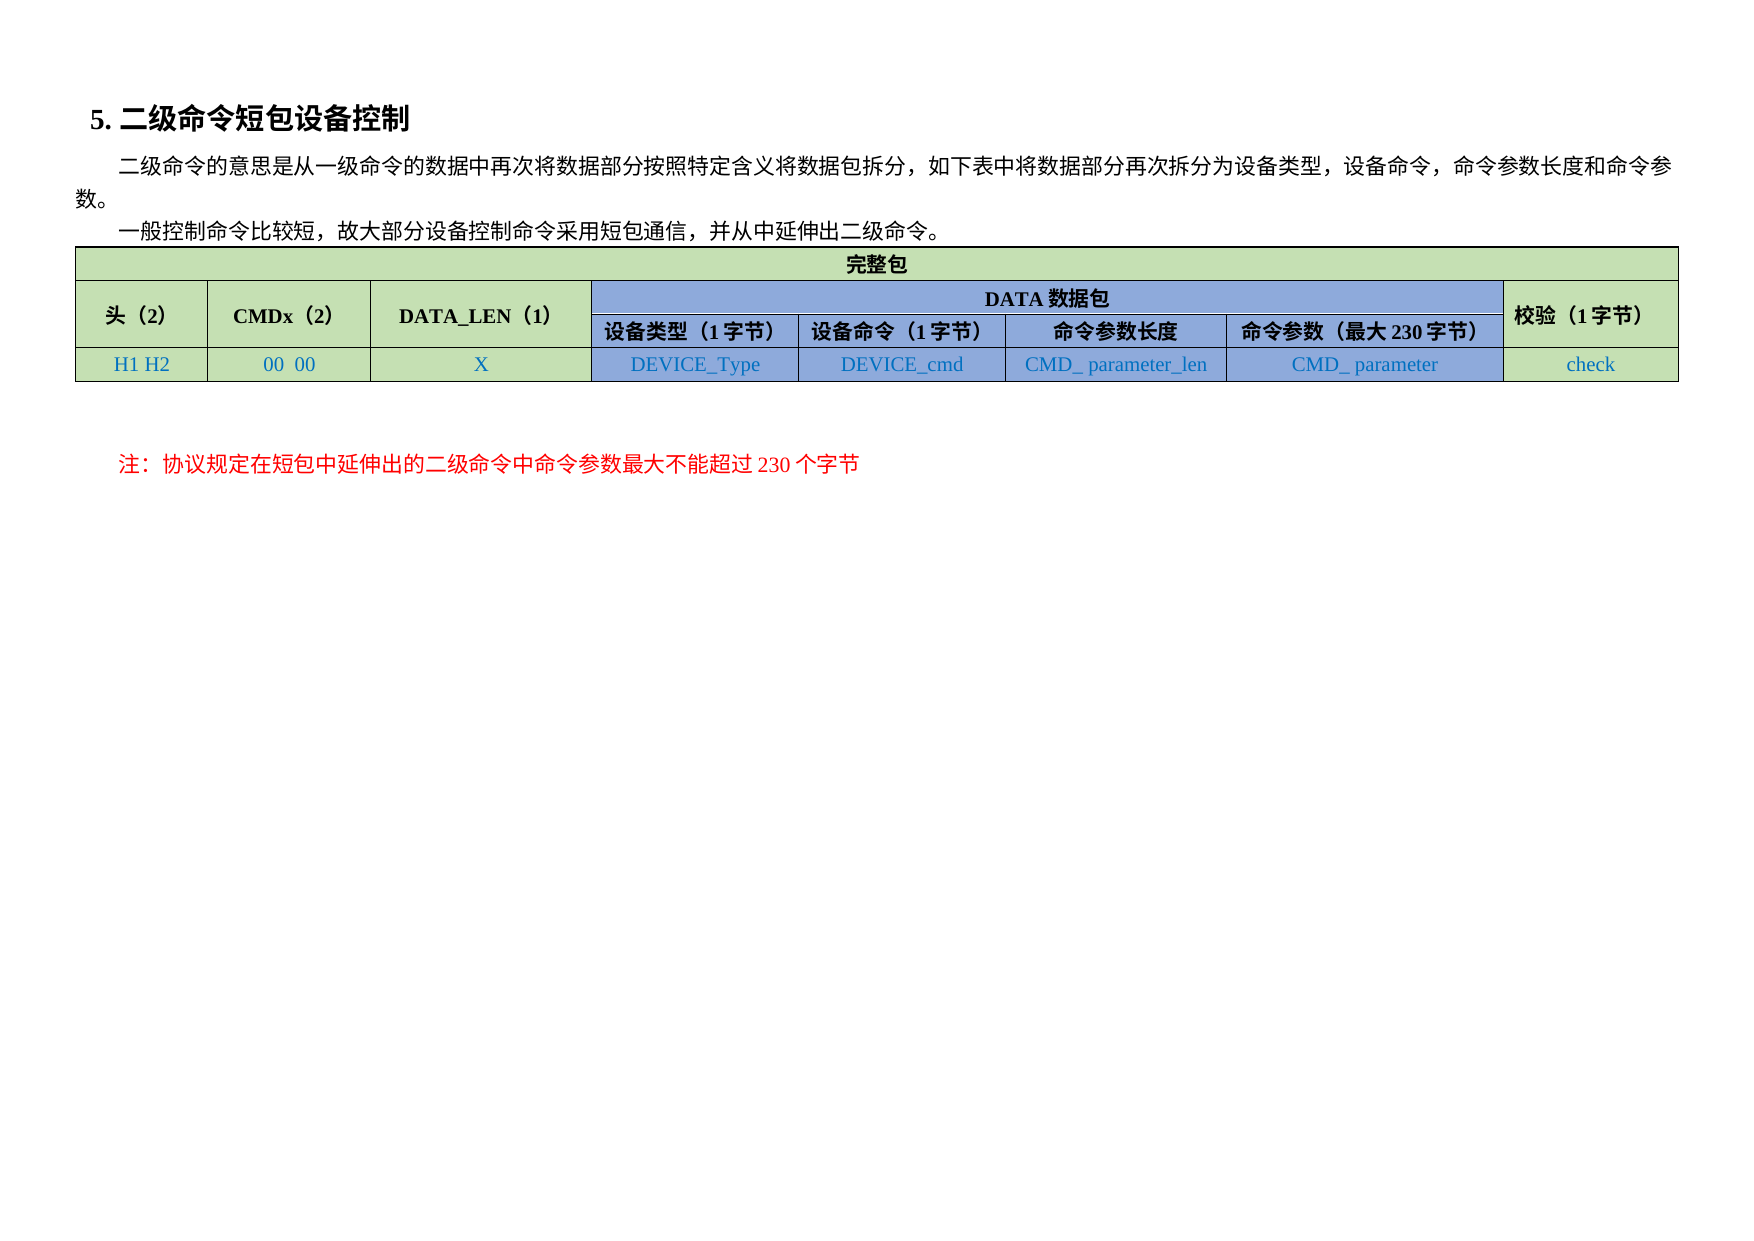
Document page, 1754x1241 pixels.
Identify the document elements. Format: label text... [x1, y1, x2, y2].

table_cell DEVICE_Type [592, 348, 798, 381]
table_header 完整包 [76, 248, 1678, 280]
text 二级命令的意思是从一级命令的数据中再次将数据部分按照特定含义将数据包拆分，如下表中将数据部分再次拆分为设备类型，设备命令，命令参数长度和命令参数。 [75, 149, 1679, 214]
table_cell 00 00 [208, 348, 370, 381]
table_cell 校验（1字节） [1504, 281, 1678, 347]
text 二级命令短包设备控制 [90, 84, 1679, 149]
table_cell H1 H2 [76, 348, 207, 381]
table_cell DATA数据包 [592, 281, 1503, 313]
table_cell CMD_ parameter_len [1006, 348, 1226, 381]
table_cell CMDx（2） [208, 281, 370, 347]
table_cell 命令参数（最大230字节） [1227, 315, 1503, 347]
table_cell DEVICE_cmd [799, 348, 1005, 381]
text 注：协议规定在短包中延伸出的二级命令中命令参数最大不能超过230个字节 [75, 447, 1679, 479]
table_cell X [371, 348, 591, 381]
text 一般控制命令比较短，故大部分设备控制命令采用短包通信，并从中延伸出二级命令。 [75, 214, 1679, 246]
table_cell 设备命令（1字节） [799, 315, 1005, 347]
table_cell DATA_LEN（1） [371, 281, 591, 347]
table_cell 设备类型（1字节） [592, 315, 798, 347]
table_cell 头（2） [76, 281, 207, 347]
table_cell 命令参数长度 [1006, 315, 1226, 347]
table_cell CMD_ parameter [1227, 348, 1503, 381]
table_cell check [1504, 348, 1678, 381]
